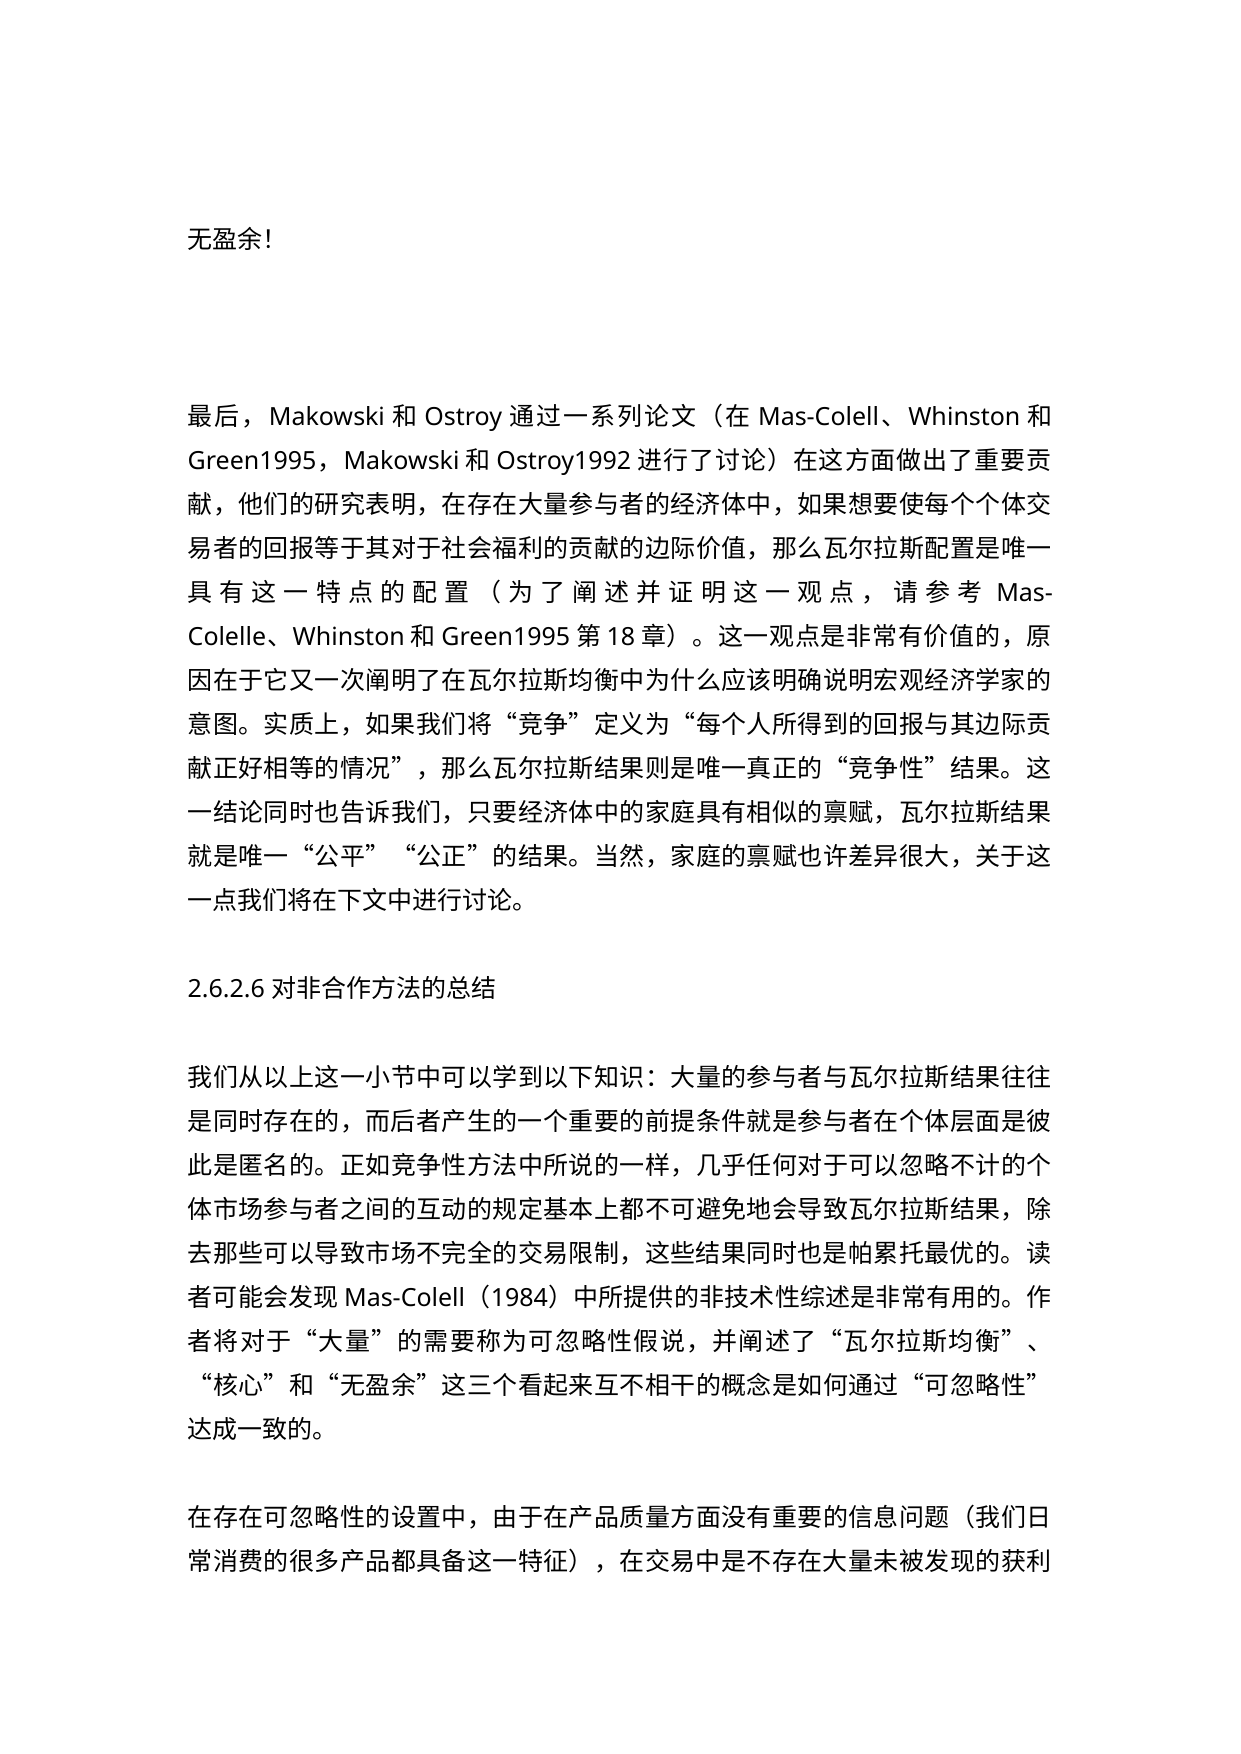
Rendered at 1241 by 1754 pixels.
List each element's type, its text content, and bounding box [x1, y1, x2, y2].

text 我们从以上这一小节中可以学到以下知识：大量的参与者与瓦尔拉斯结果往往是同时存在的，而后者产生的一个重要的前提条件就是参与者在个体层面是彼此是匿名的。正如竞争性方法中所说的一样，几乎任何对于可以忽略不计的个体市场参与者之间的互动的规定基本上都不可避免地会导致瓦尔拉斯结果，除去那些可以导致市场不完全的交易限制，这些结果同时也是帕累托最优的。读者可能会发现Mas-Colell（1984）中所提供的非技术性综述是非常有用的。作者将对于“大量”的需要称为可忽略性假说，并阐述了“瓦尔拉斯均衡”、“核心”和“无盈余”这三个看起来互不相干的概念是如何通过“可忽略性”达成一致的。 [187, 1053, 1053, 1450]
text 最后，Makowski和Ostroy通过一系列论文（在Mas-Colell、Whinston和Green1995，Makowski和Ostroy1992进行了讨论）在这方面做出了重要贡献，他们的研究表明，在存在大量参与者的经济体中，如果想要使每个个体交易者的回报等于其对于社会福利的贡献的边际价值，那么瓦尔拉斯配置是唯一具有这一特点的配置（为了阐述并证明这一观点，请参考Mas-Colelle、Whinston和Green1995第18章）。这一观点是非常有价值的，原因在于它又一次阐明了在瓦尔拉斯均衡中为什么应该明确说明宏观经济学家的意图。实质上，如果我们将“竞争”定义为“每个人所得到的回报与其边际贡献正好相等的情况”，那么瓦尔拉斯结果则是唯一真正的“竞争性”结果。这一结论同时也告诉我们，只要经济体中的家庭具有相似的禀赋，瓦尔拉斯结果就是唯一“公平”“公正”的结果。当然，家庭的禀赋也许差异很大，关于这一点我们将在下文中进行讨论。 [187, 392, 1053, 921]
text 无盈余！ [187, 216, 1053, 260]
text 2.6.2.6 对非合作方法的总结 [187, 965, 1053, 1009]
